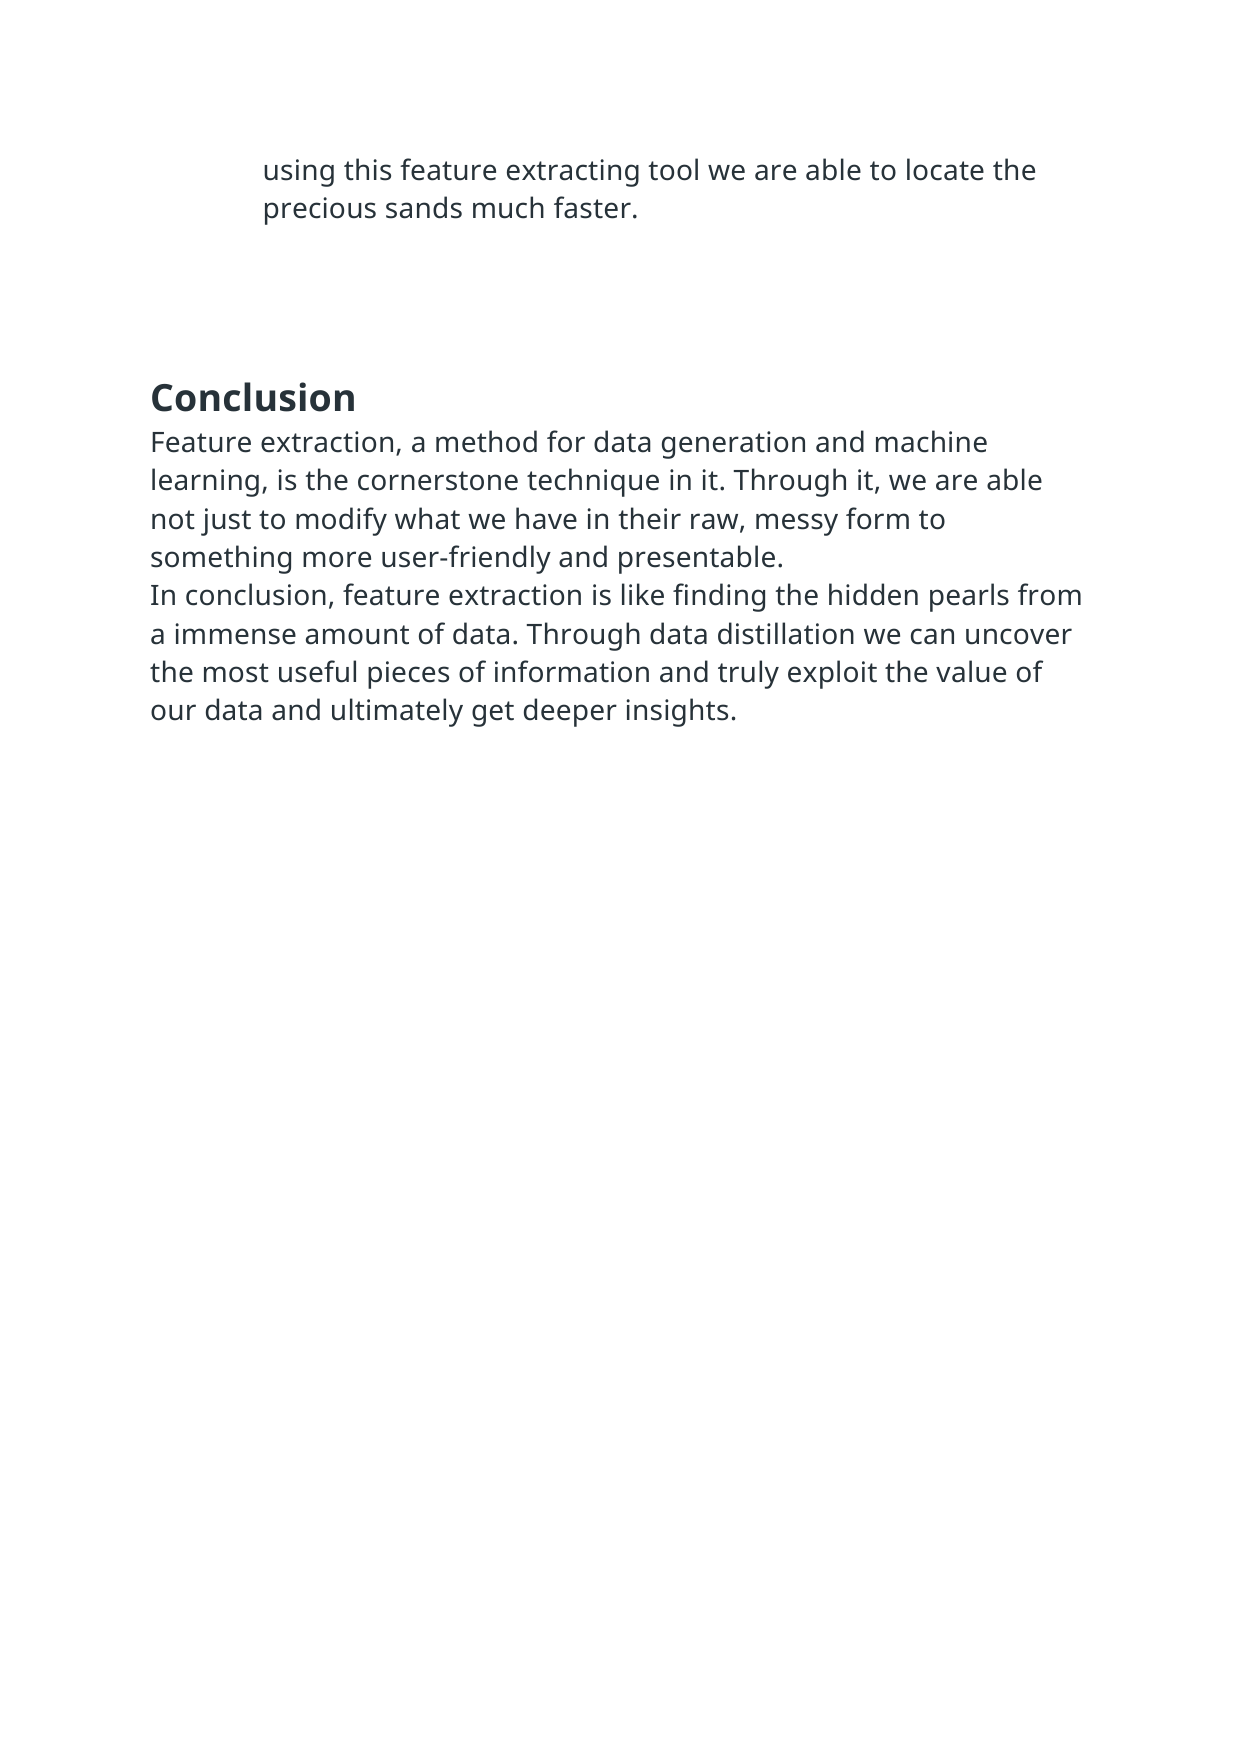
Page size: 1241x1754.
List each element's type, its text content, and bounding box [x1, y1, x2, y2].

text In conclusion, feature extraction is like finding the hidden pearls from a immense amount of data. Through data distillation we can uncover the most useful pieces of information and truly exploit the value of our data and ultimately get deeper insights. [150, 576, 1090, 729]
text Feature extraction, a method for data generation and machine learning, is the cornerstone technique in it. Through it, we are able not just to modify what we have in their raw, messy form to something more user-friendly and presentable. [150, 422, 1090, 576]
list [225, 150, 1090, 227]
subtitle Conclusion [150, 371, 1090, 422]
